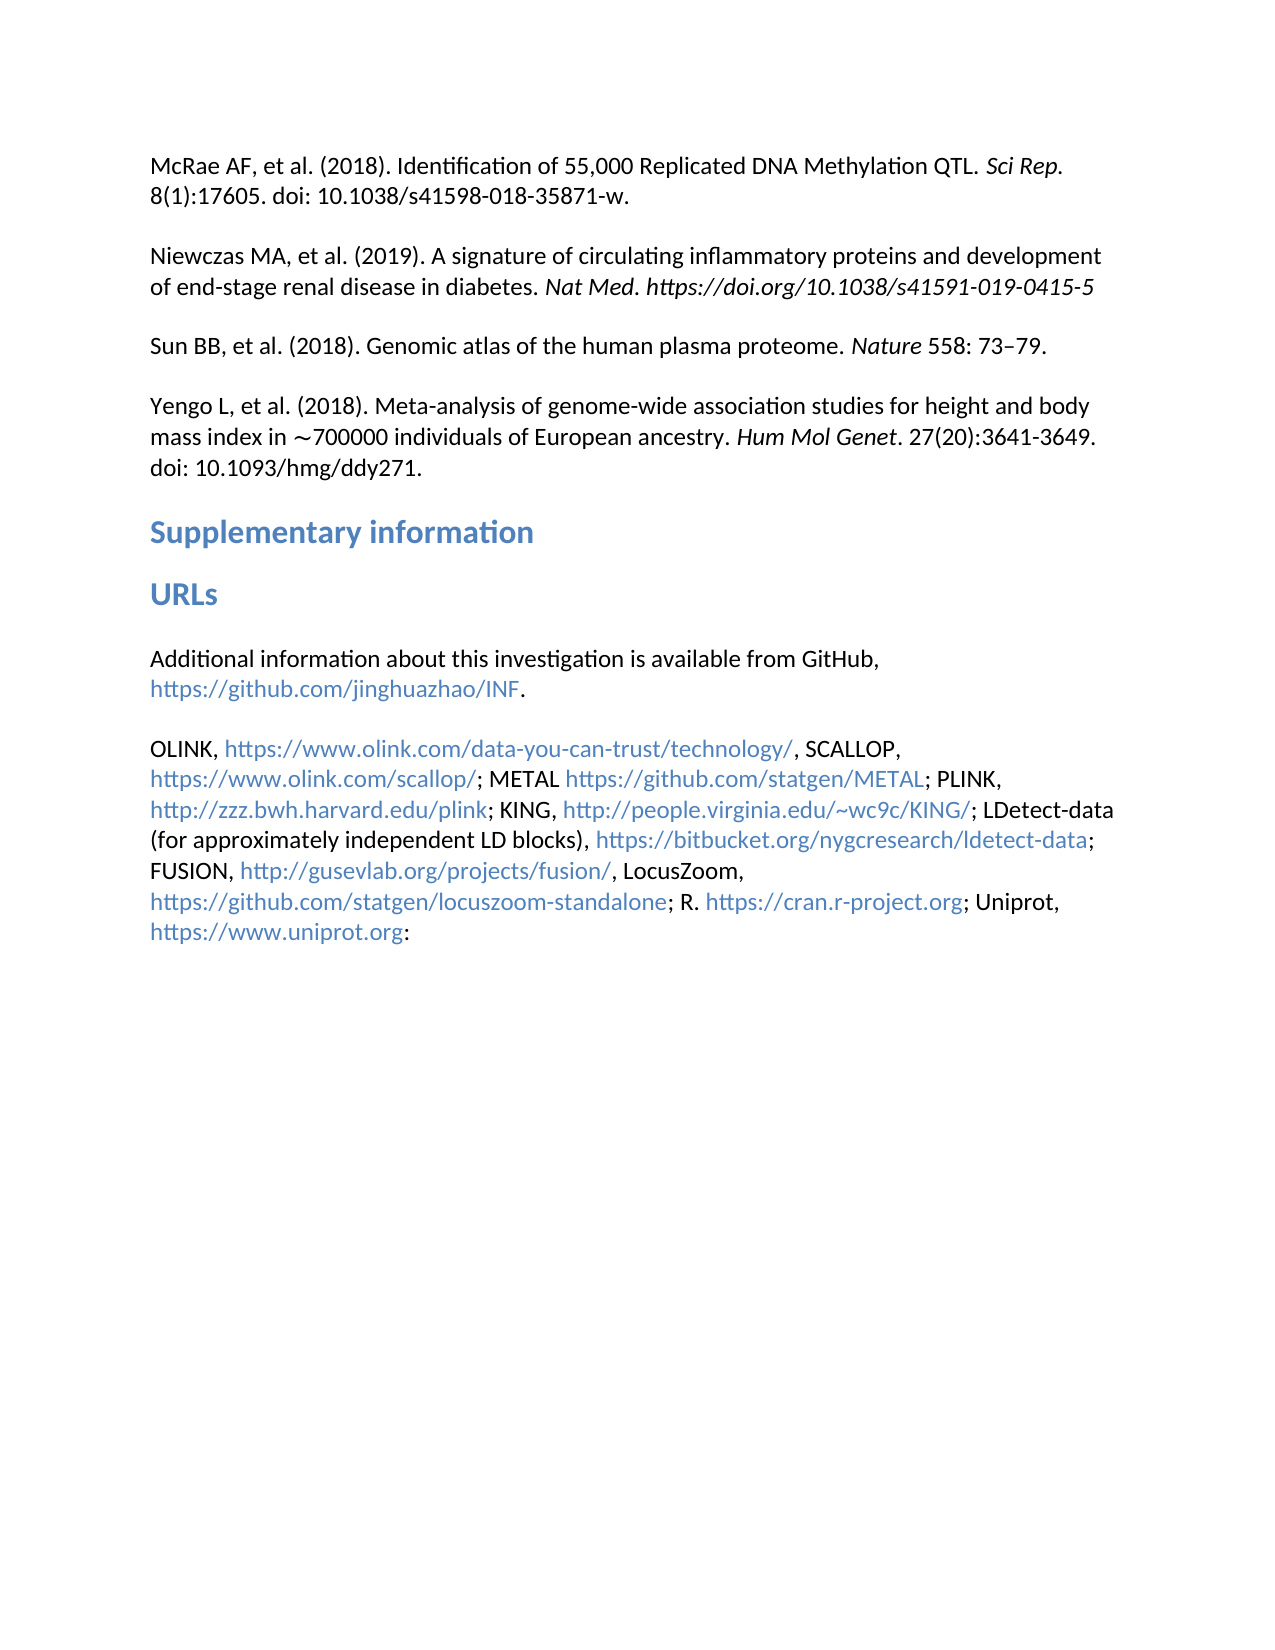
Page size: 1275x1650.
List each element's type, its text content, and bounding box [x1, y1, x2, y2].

subtitle Supplementary information [150, 511, 1125, 552]
subtitle URLs [150, 573, 1125, 614]
text McRae AF, et al. (2018). Identification of 55,000 Replicated DNA Methylation QTL. Sci Rep. 8(1):17605. doi: 10.1038/s41598-018-35871-w. [150, 150, 1125, 211]
text Additional information about this investigation is available from GitHub, https://github.com/jinghuazhao/INF. [150, 643, 1125, 704]
text OLINK, https://www.olink.com/data-you-can-trust/technology/, SCALLOP, https://www.olink.com/scallop/; METAL https://github.com/statgen/METAL; PLINK, http://zzz.bwh.harvard.edu/plink; KING, http://people.virginia.edu/~wc9c/KING/; LDetect-data (for approximately independent LD blocks), https://bitbucket.org/nygcresearch/ldetect-data; FUSION, http://gusevlab.org/projects/fusion/, LocusZoom, https://github.com/statgen/locuszoom-standalone; R. https://cran.r-project.org; Uniprot, https://www.uniprot.org: [150, 733, 1125, 947]
text Sun BB, et al. (2018). Genomic atlas of the human plasma proteome. Nature 558: 73–79. [150, 330, 1125, 361]
